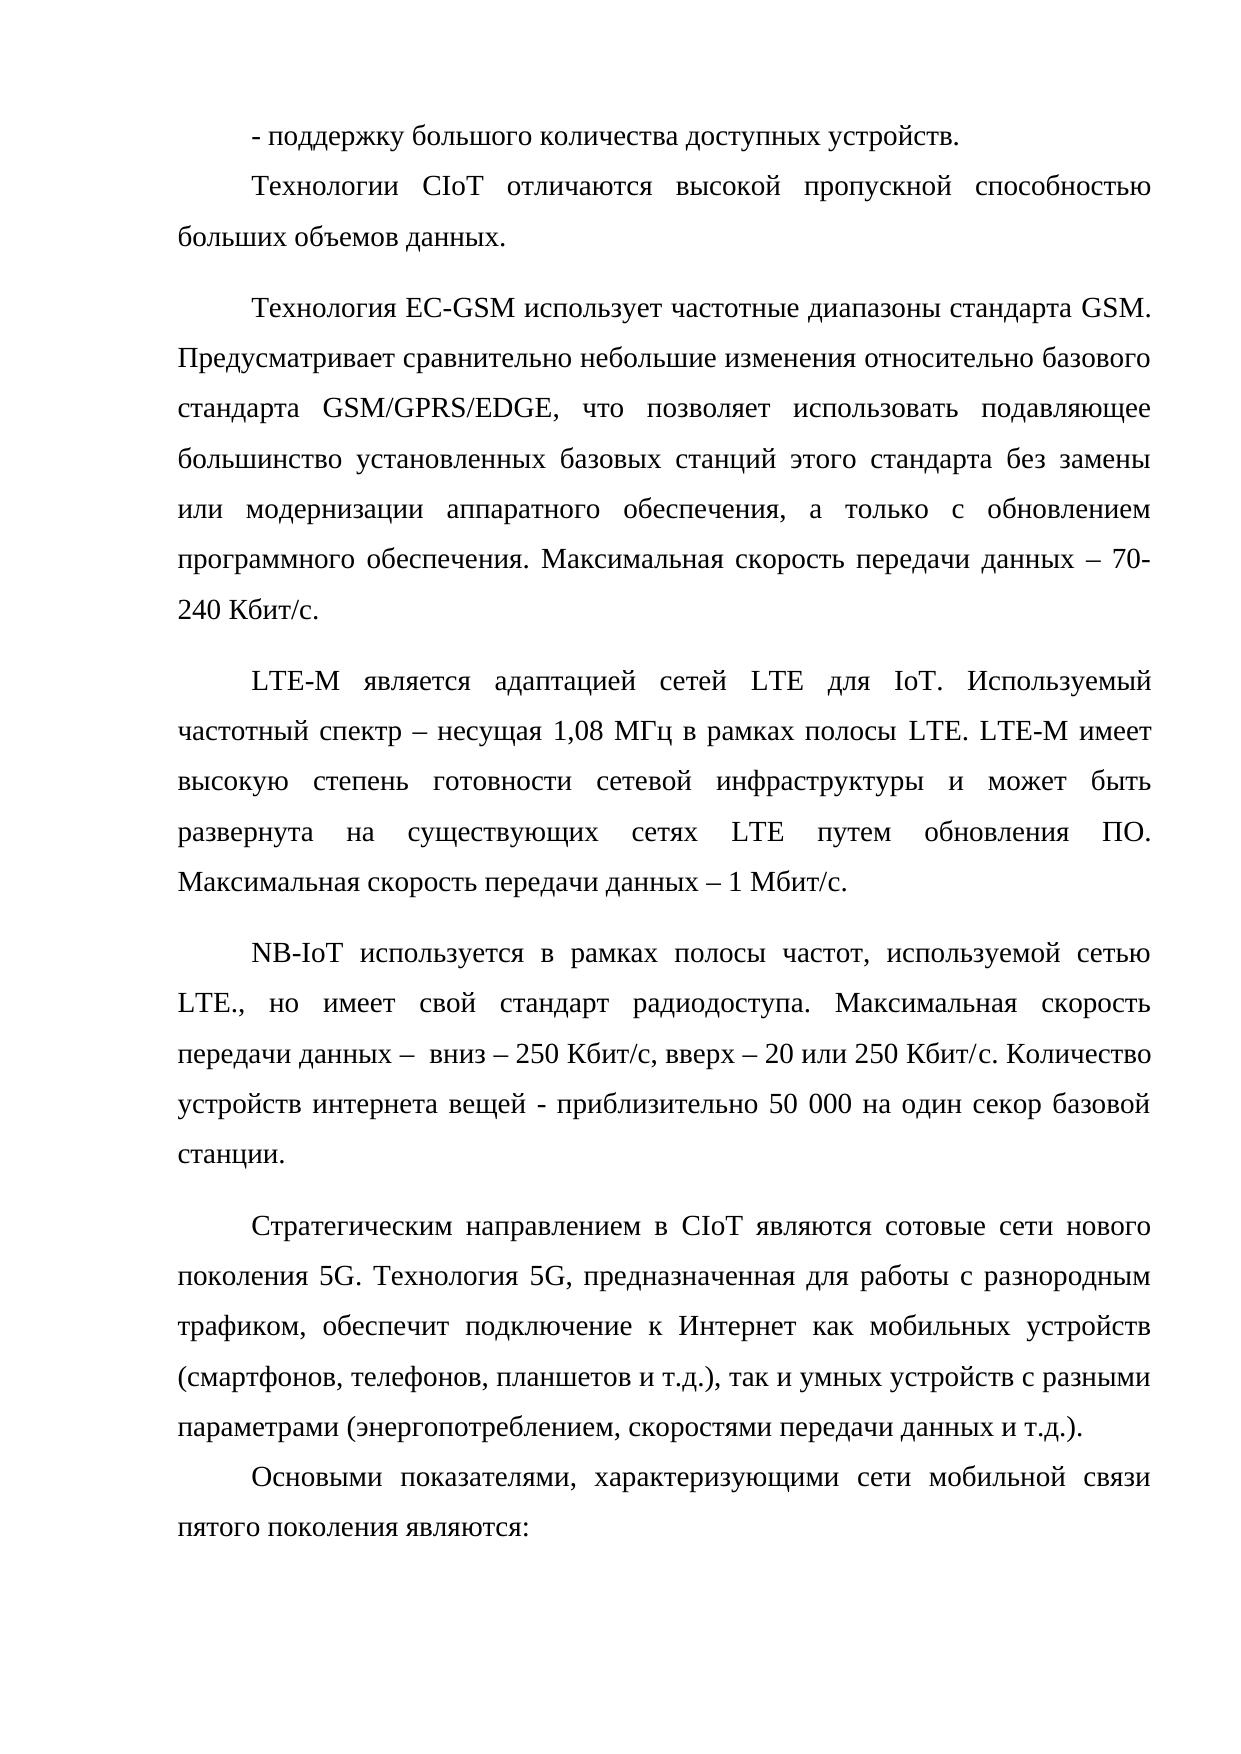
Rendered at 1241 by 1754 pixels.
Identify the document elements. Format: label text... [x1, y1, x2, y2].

text Технологии CIoT отличаются высокой пропускной способностью больших объемов данных. [177, 168, 1152, 252]
text Основыми показателями, характеризующими сети мобильной связи пятого поколения являются: [177, 1459, 1152, 1543]
text Стратегическим направлением в CIoT являются сотовые сети нового поколения 5G. Технология 5G, предназначенная для работы с разнородным трафиком, обеспечит подключение к Интернет как мобильных устройств (смартфонов, телефонов, планшетов и т.д.), так и умных устройств с разными параметрами (энергопотреблением, скоростями передачи данных и т.д.). [177, 1208, 1152, 1442]
text - поддержку большого количества доступных устройств. [177, 118, 1152, 152]
text NB-IoT используется в рамках полосы частот, используемой сетью LTE., но имеет свой стандарт радиодоступа. Максимальная скорость передачи данных – вниз – 250 Кбит/с, вверх – 20 или 250 Кбит/c. Количество устройств интернета вещей - приблизительно 50 000 на один секор базовой станции. [177, 935, 1152, 1170]
text LTE-М является адаптацией сетей LTE для IoT. Используемый частотный спектр – несущая 1,08 МГц в рамках полосы LTE. LTE-М имеет высокую степень готовности сетевой инфраструктуры и может быть развернута на существующих сетях LTE путем обновления ПО. Максимальная скорость передачи данных – 1 Мбит/c. [177, 663, 1152, 898]
text Технология EC-GSM использует частотные диапазоны стандарта GSM. Предусматривает сравнительно небольшие изменения относительно базового стандарта GSM/GPRS/EDGE, что позволяет использовать подавляющее большинство установленных базовых станций этого стандарта без замены или модернизации аппаратного обеспечения, а только с обновлением программного обеспечения. Максимальная скорость передачи данных – 70-240 Кбит/c. [177, 290, 1152, 625]
